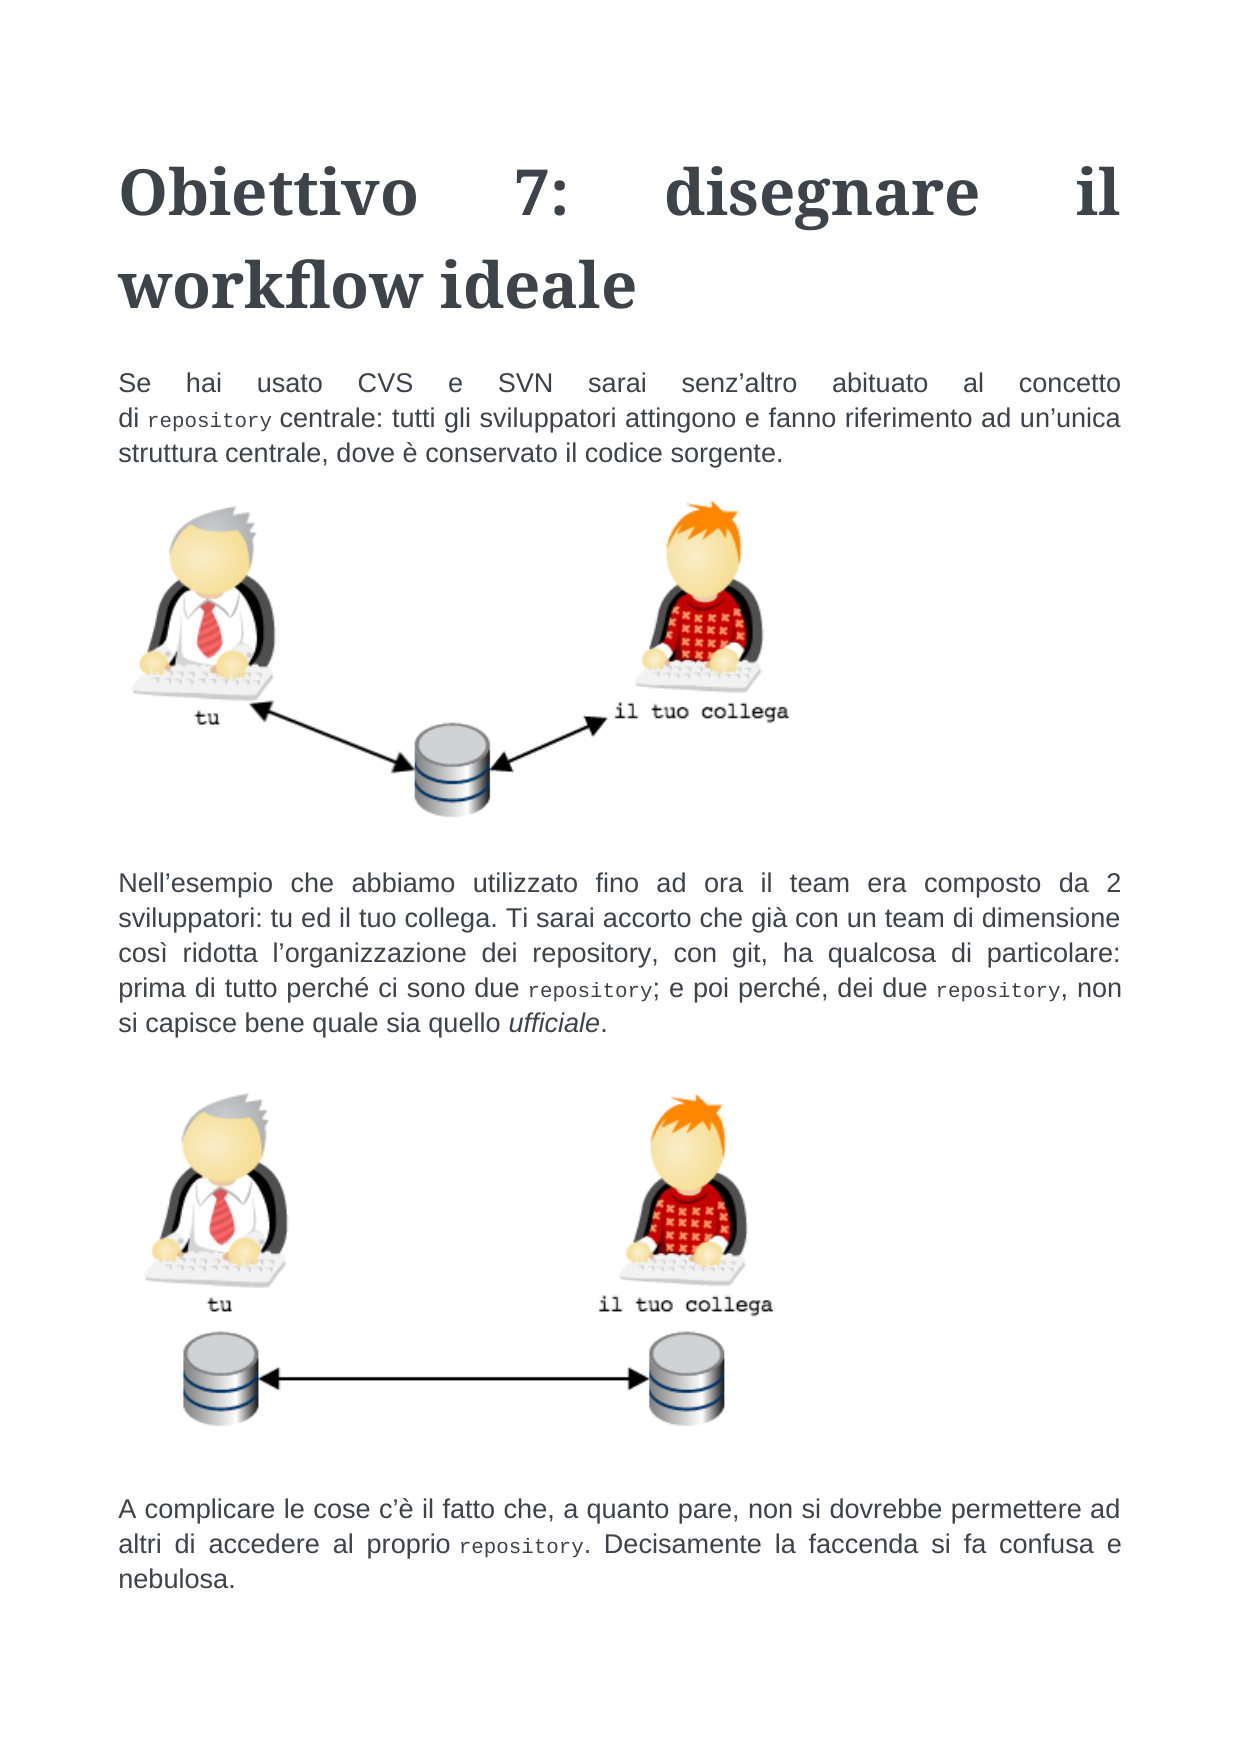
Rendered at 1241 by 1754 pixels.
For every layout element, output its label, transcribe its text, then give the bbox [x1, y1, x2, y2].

text Nell’esempio che abbiamo utilizzato fino ad ora il team era composto da 2 sviluppatori: tu ed il tuo collega. Ti sarai accorto che già con un team di dimensione così ridotta l’organizzazione dei repository, con git, ha qualcosa di particolare: prima di tutto perché ci sono due repository; e poi perché, dei due repository, non si capisce bene quale sia quello ufficiale. [118, 863, 1122, 1038]
text Se hai usato CVS e SVN sarai senz’altro abituato al concetto di repository centrale: tutti gli sviluppatori attingono e fanno riferimento ad un’unica struttura centrale, dove è conservato il codice sorgente. [118, 364, 1122, 469]
text A complicare le cose c’è il fatto che, a quanto pare, non si dovrebbe permettere ad altri di accedere al proprio repository. Decisamente la faccenda si fa confusa e nebulosa. [118, 1490, 1122, 1595]
subtitle Obiettivo 7: disegnare il workflow ideale [118, 148, 1122, 328]
picture [118, 1067, 798, 1459]
picture [118, 497, 817, 833]
